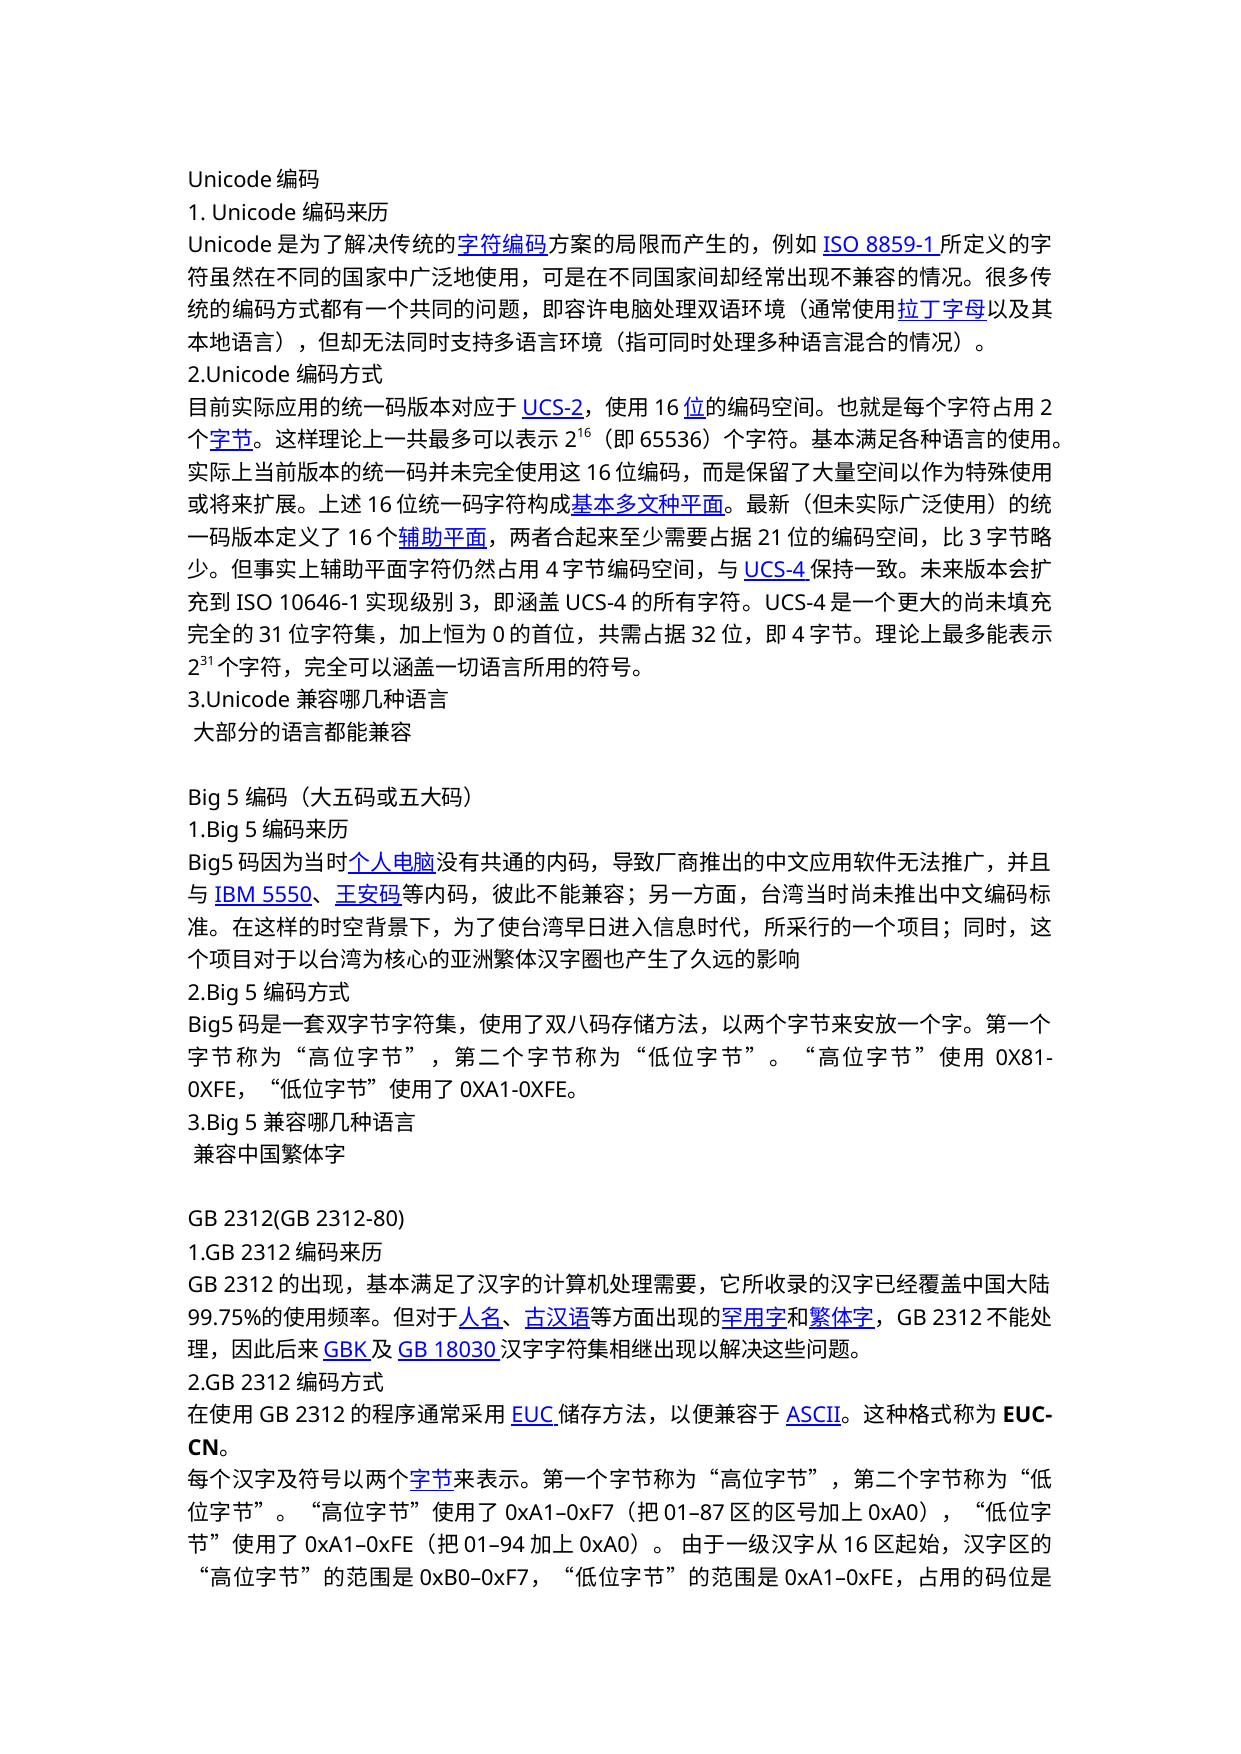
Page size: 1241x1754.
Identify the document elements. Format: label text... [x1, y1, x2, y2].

text 目前实际应用的统一码版本对应于UCS-2，使用16位的编码空间。也就是每个字符占用2个字节。这样理论上一共最多可以表示216（即65536）个字符。基本满足各种语言的使用。实际上当前版本的统一码并未完全使用这16位编码，而是保留了大量空间以作为特殊使用或将来扩展。上述16位统一码字符构成基本多文种平面。最新（但未实际广泛使用）的统一码版本定义了16个辅助平面，两者合起来至少需要占据21位的编码空间，比3字节略少。但事实上辅助平面字符仍然占用4字节编码空间，与UCS-4保持一致。未来版本会扩充到ISO 10646-1实现级别3，即涵盖UCS-4的所有字符。UCS-4是一个更大的尚未填充完全的31位字符集，加上恒为0的首位，共需占据32位，即4字节。理论上最多能表示231个字符，完全可以涵盖一切语言所用的符号。 [187, 389, 1053, 682]
text Big5码是一套双字节字符集，使用了双八码存储方法，以两个字节来安放一个字。第一个字节称为“高位字节”，第二个字节称为“低位字节”。“高位字节”使用0X81-0XFE，“低位字节”使用了0XA1-0XFE。 [187, 1007, 1053, 1104]
text Big 5 编码（大五码或五大码） [187, 779, 1053, 812]
text Big5码因为当时个人电脑没有共通的内码，导致厂商推出的中文应用软件无法推广，并且与IBM 5550、王安码等内码，彼此不能兼容；另一方面，台湾当时尚未推出中文编码标准。在这样的时空背景下，为了使台湾早日进入信息时代，所采行的一个项目；同时，这个项目对于以台湾为核心的亚洲繁体汉字圈也产生了久远的影响 [187, 844, 1053, 974]
text Unicode是为了解决传统的字符编码方案的局限而产生的，例如ISO 8859-1所定义的字符虽然在不同的国家中广泛地使用，可是在不同国家间却经常出现不兼容的情况。很多传统的编码方式都有一个共同的问题，即容许电脑处理双语环境（通常使用拉丁字母以及其本地语言），但却无法同时支持多语言环境（指可同时处理多种语言混合的情况）。 [187, 227, 1053, 357]
text GB 2312的出现，基本满足了汉字的计算机处理需要，它所收录的汉字已经覆盖中国大陆99.75%的使用频率。但对于人名、古汉语等方面出现的罕用字和繁体字，GB 2312不能处理，因此后来GBK及GB 18030汉字字符集相继出现以解决这些问题。 [187, 1267, 1053, 1364]
text GB 2312(GB 2312-80) [187, 1202, 1053, 1234]
text 1.Big 5编码来历 [187, 812, 1053, 844]
text 3.Big 5 兼容哪几种语言 [187, 1104, 1053, 1137]
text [187, 1462, 1053, 1592]
text 2.Unicode 编码方式 [187, 357, 1053, 389]
text 在使用GB 2312的程序通常采用EUC储存方法，以便兼容于ASCII。这种格式称为EUC-CN。 [187, 1397, 1053, 1462]
text 2.Big 5 编码方式 [187, 974, 1053, 1007]
text 3.Unicode 兼容哪几种语言 [187, 682, 1053, 714]
text 大部分的语言都能兼容 [187, 714, 1053, 747]
text Unicode编码 [187, 162, 1053, 194]
text 1.GB 2312编码来历 [187, 1234, 1053, 1267]
text 兼容中国繁体字 [187, 1137, 1053, 1169]
text 1. Unicode 编码来历 [187, 194, 1053, 227]
text 2.GB 2312 编码方式 [187, 1364, 1053, 1397]
